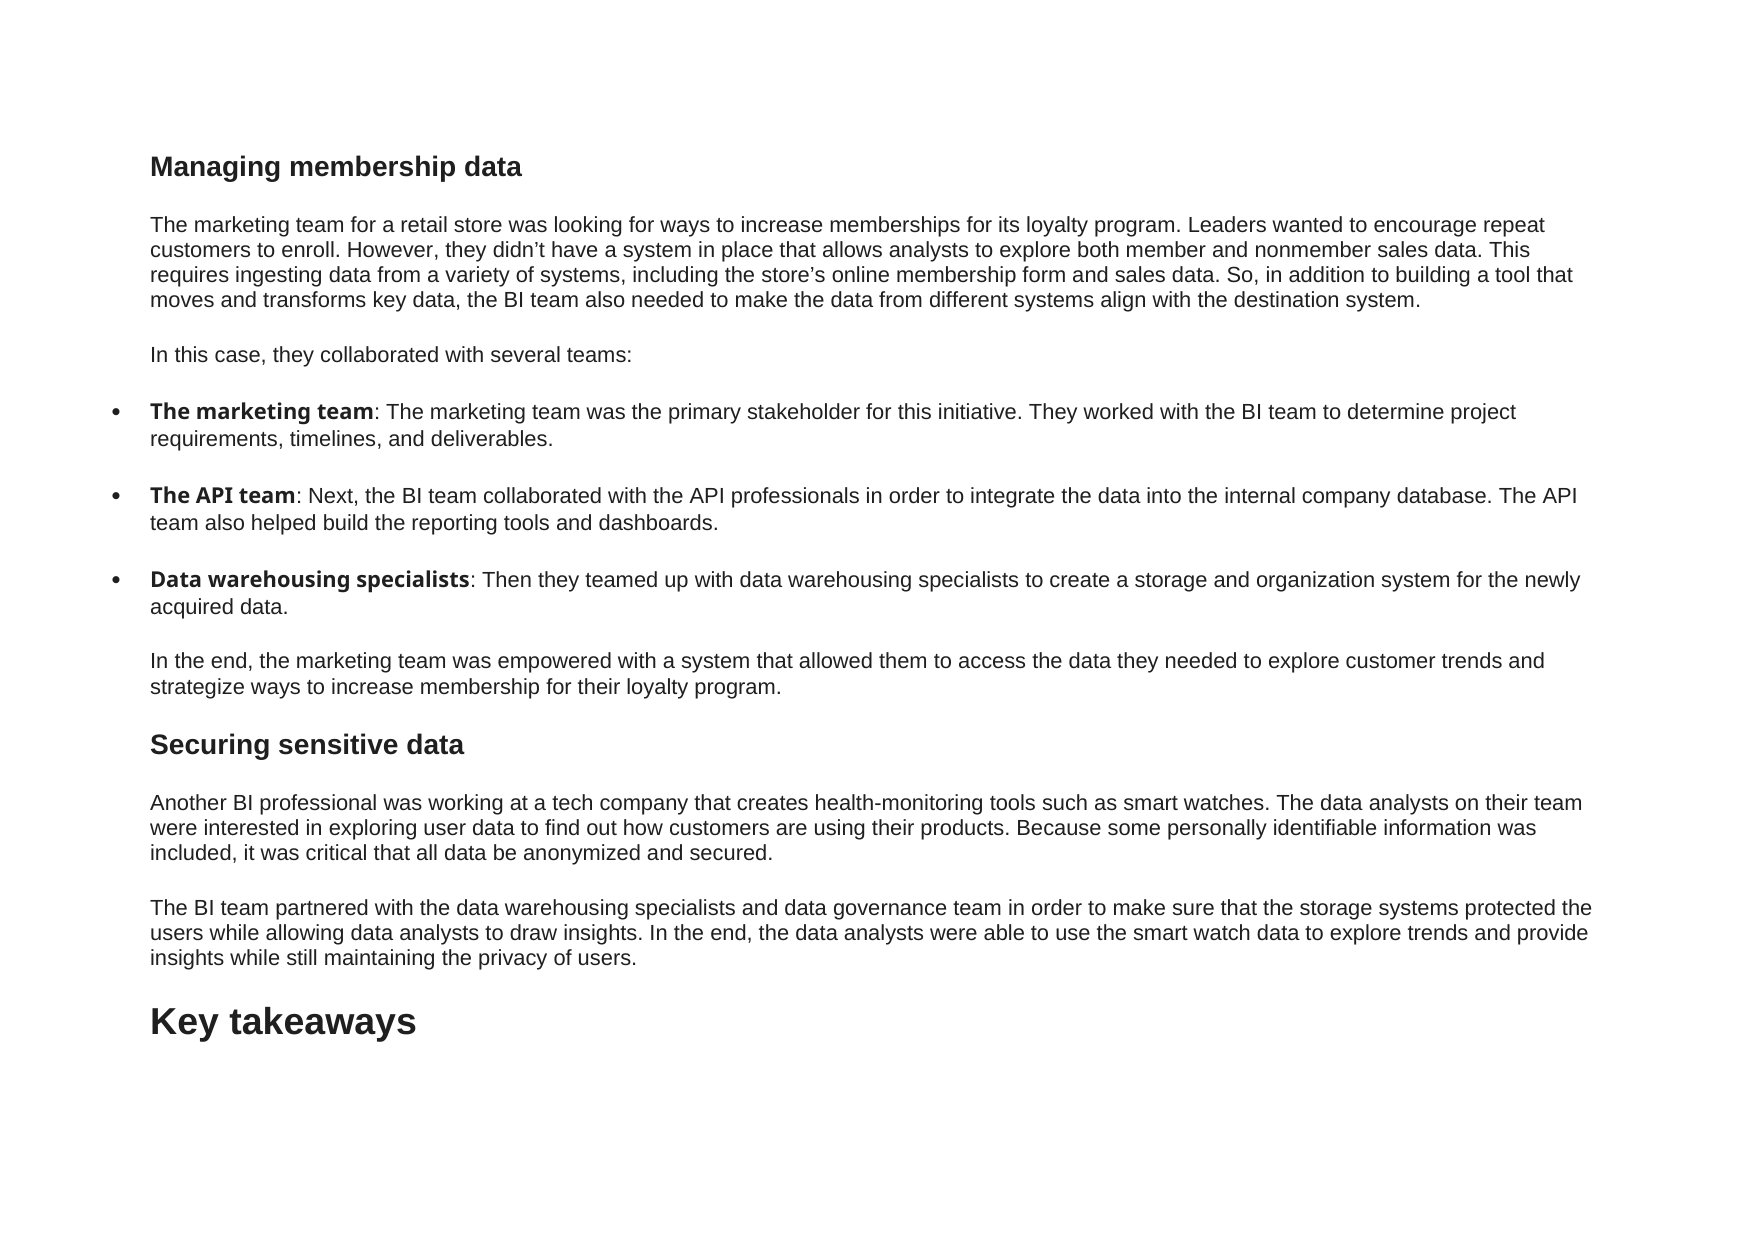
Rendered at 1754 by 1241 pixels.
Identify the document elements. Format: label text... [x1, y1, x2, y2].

list The marketing team: The marketing team was the primary stakeholder for this initiative. They worked with the BI team to determine project requirements, timelines, and deliverables. [112, 396, 1604, 451]
subtitle Securing sensitive data [150, 728, 1604, 760]
list Data warehousing specialists: Then they teamed up with data warehousing specialists to create a storage and organization system for the newly acquired data. [112, 564, 1604, 619]
list The API team: Next, the BI team collaborated with the API professionals in order to integrate the data into the internal company database. The API team also helped build the reporting tools and dashboards. [112, 480, 1604, 535]
text The marketing team for a retail store was looking for ways to increase memberships for its loyalty program. Leaders wanted to encourage repeat customers to enroll. However, they didn’t have a system in place that allows analysts to explore both member and nonmember sales data. This requires ingesting data from a variety of systems, including the store’s online membership form and sales data. So, in addition to building a tool that moves and transforms key data, the BI team also needed to make the data from different systems align with the destination system. [150, 212, 1604, 312]
text In this case, they collaborated with several teams: [150, 342, 1604, 367]
text In the end, the marketing team was empowered with a system that allowed them to access the data they needed to explore customer trends and strategize ways to increase membership for their loyalty program. [150, 648, 1604, 699]
subtitle Key takeaways [150, 999, 1604, 1042]
text Another BI professional was working at a tech company that creates health-monitoring tools such as smart watches. The data analysts on their team were interested in exploring user data to find out how customers are using their products. Because some personally identifiable information was included, it was critical that all data be anonymized and secured. [150, 789, 1604, 865]
subtitle Managing membership data [150, 150, 1604, 182]
text The BI team partnered with the data warehousing specialists and data governance team in order to make sure that the storage systems protected the users while allowing data analysts to draw insights. In the end, the data analysts were able to use the smart watch data to explore trends and provide insights while still maintaining the privacy of users. [150, 894, 1604, 970]
